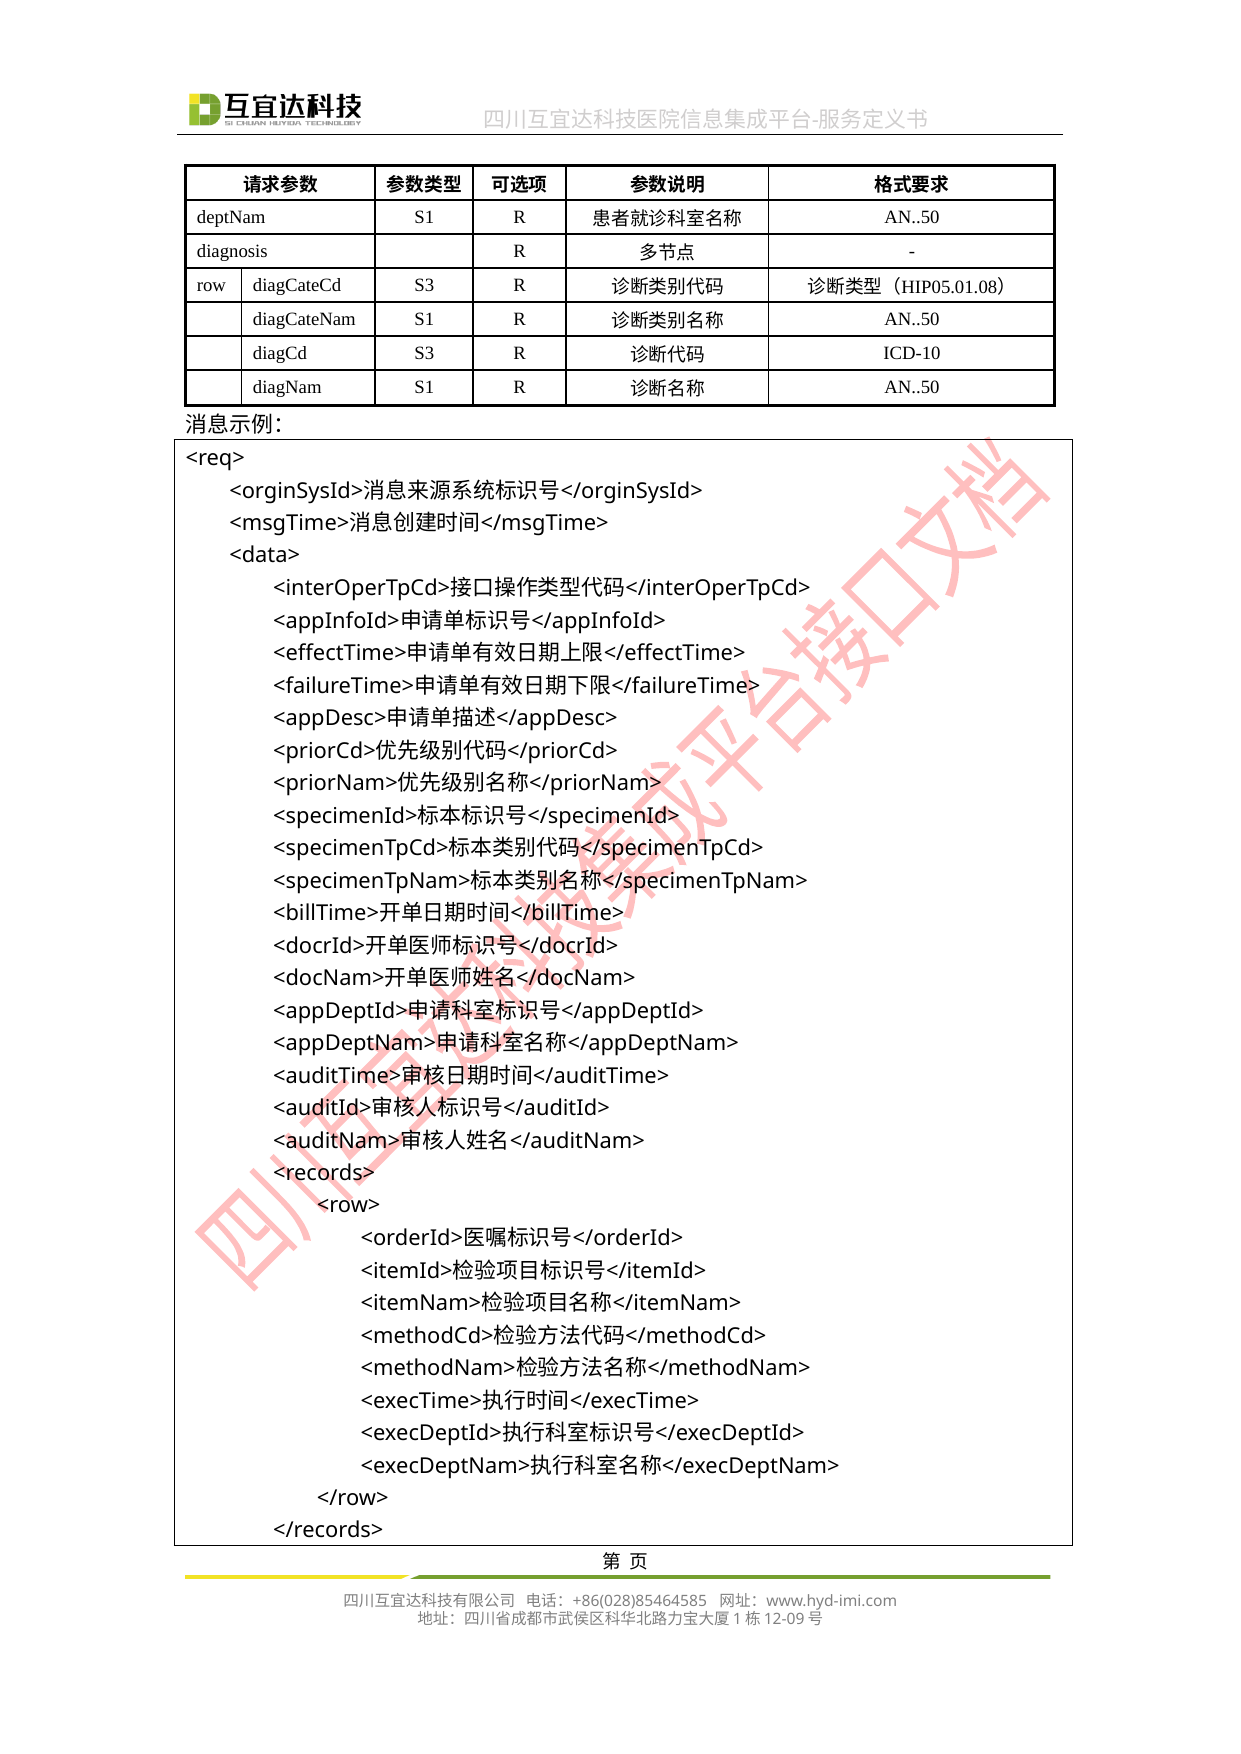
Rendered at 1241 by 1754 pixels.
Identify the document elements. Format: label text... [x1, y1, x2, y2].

picture [185, 1575, 1051, 1579]
table_header 参数说明 [567, 167, 768, 199]
table_cell 诊断类型（HIP05.01.08） [769, 269, 1053, 301]
table_header 请求参数 [187, 167, 374, 199]
table_cell diagCd [242, 337, 374, 369]
table_cell AN..50 [769, 303, 1053, 335]
table_cell row [187, 269, 241, 301]
table_cell S3 [376, 337, 472, 369]
table_cell R [474, 269, 565, 301]
table_cell [376, 235, 472, 267]
table_cell diagnosis [187, 235, 374, 267]
table_cell diagCateCd [242, 269, 374, 301]
table_cell diagNam [242, 371, 374, 403]
table_header 参数类型 [376, 167, 472, 199]
table_cell deptNam [187, 201, 374, 233]
table_cell - [769, 235, 1053, 267]
table_cell [187, 337, 241, 369]
table_cell 诊断类别名称 [567, 303, 768, 335]
table_cell [187, 303, 241, 335]
table_cell 患者就诊科室名称 [567, 201, 768, 233]
table_cell R [474, 337, 565, 369]
table_cell S1 [376, 303, 472, 335]
table_cell 诊断名称 [567, 371, 768, 403]
table_cell diagCateNam [242, 303, 374, 335]
table_cell AN..50 [769, 201, 1053, 233]
table_cell 多节点 [567, 235, 768, 267]
table_cell ICD-10 [769, 337, 1053, 369]
table_cell R [474, 303, 565, 335]
table_cell [187, 371, 241, 403]
table_cell R [474, 371, 565, 403]
table_header 可选项 [474, 167, 565, 199]
table_cell S1 [376, 371, 472, 403]
table_cell 诊断代码 [567, 337, 768, 369]
table_cell S1 [376, 201, 472, 233]
table_cell 诊断类别代码 [567, 269, 768, 301]
table_cell S3 [376, 269, 472, 301]
table_header 格式要求 [769, 167, 1053, 199]
text 消息示例： [185, 407, 1055, 439]
picture [185, 90, 364, 128]
table_cell AN..50 [769, 371, 1053, 403]
table_cell R [474, 201, 565, 233]
table_cell R [474, 235, 565, 267]
